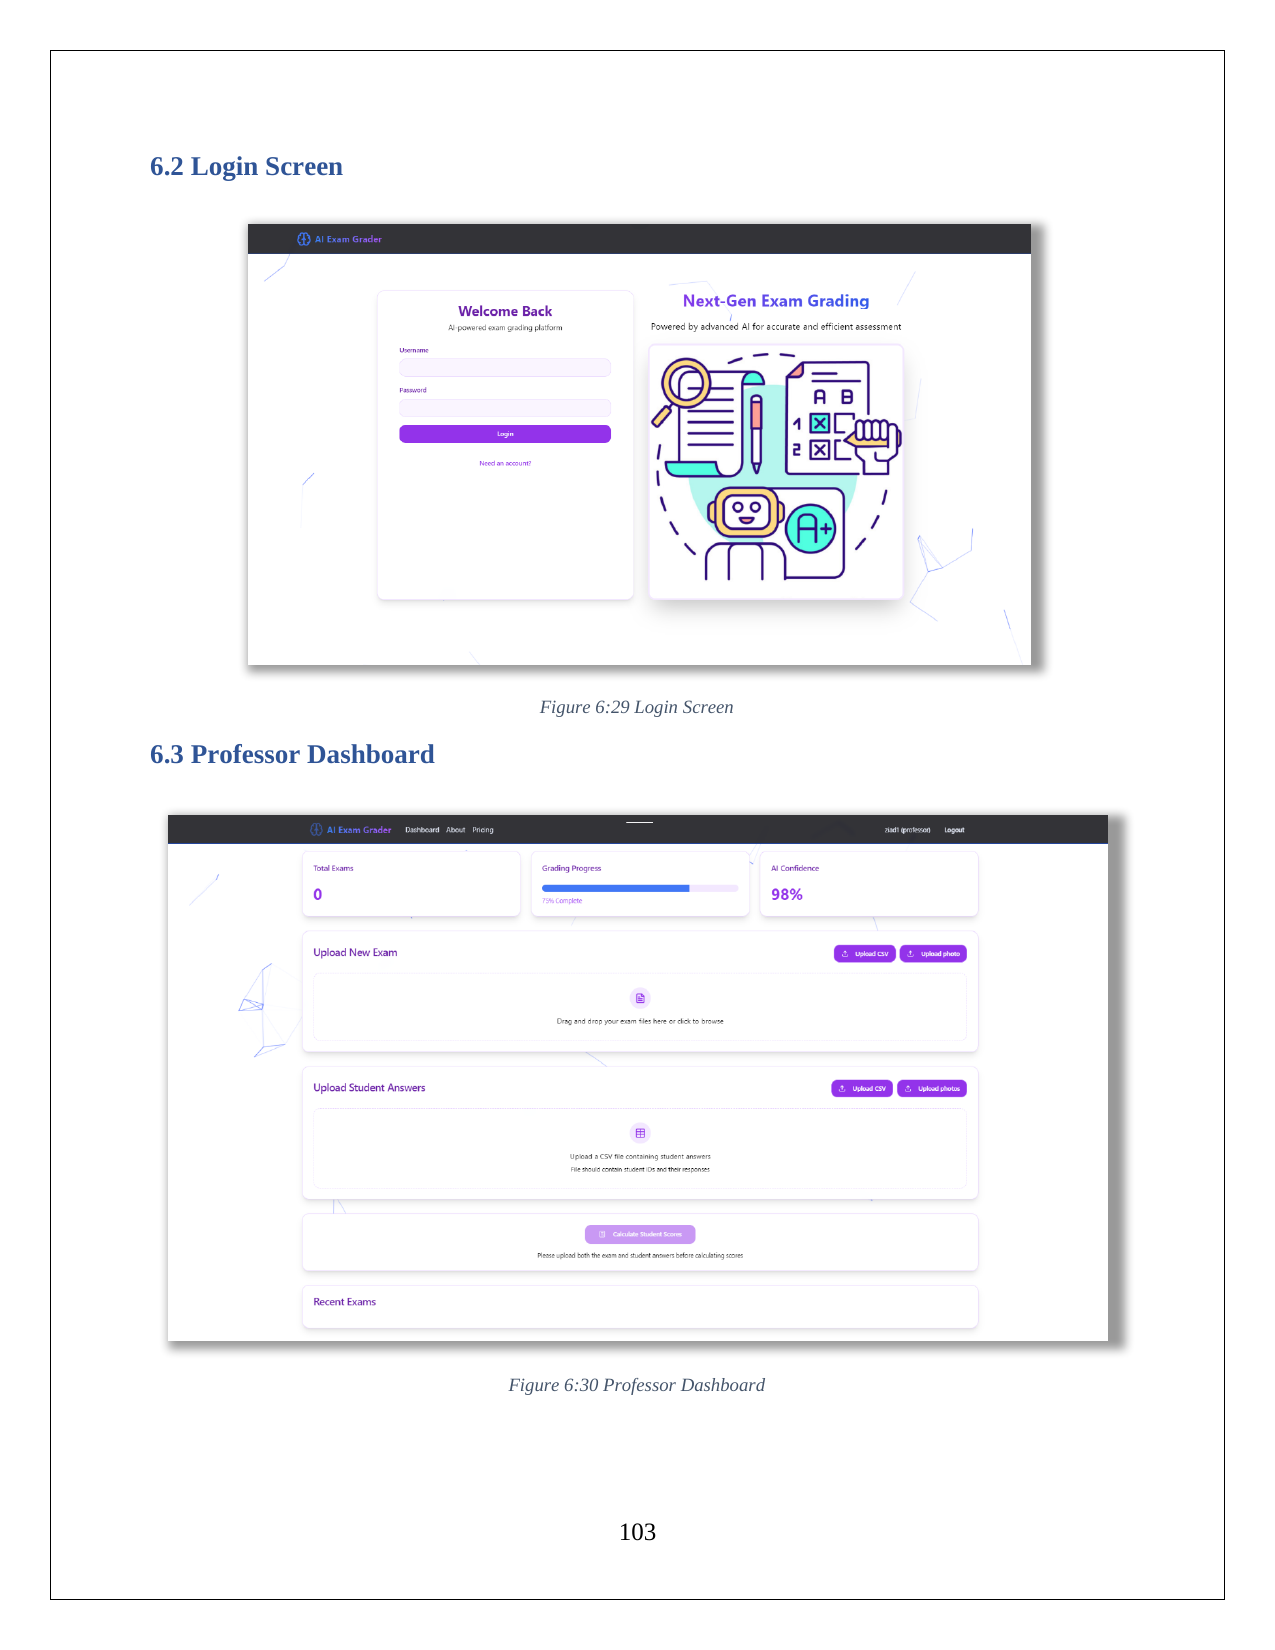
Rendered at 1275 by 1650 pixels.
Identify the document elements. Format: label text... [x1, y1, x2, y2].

picture [168, 815, 1108, 1341]
subtitle 6.2 Login Screen [150, 150, 1125, 181]
subtitle 6.3 Professor Dashboard [150, 738, 1125, 769]
picture [248, 224, 1031, 665]
